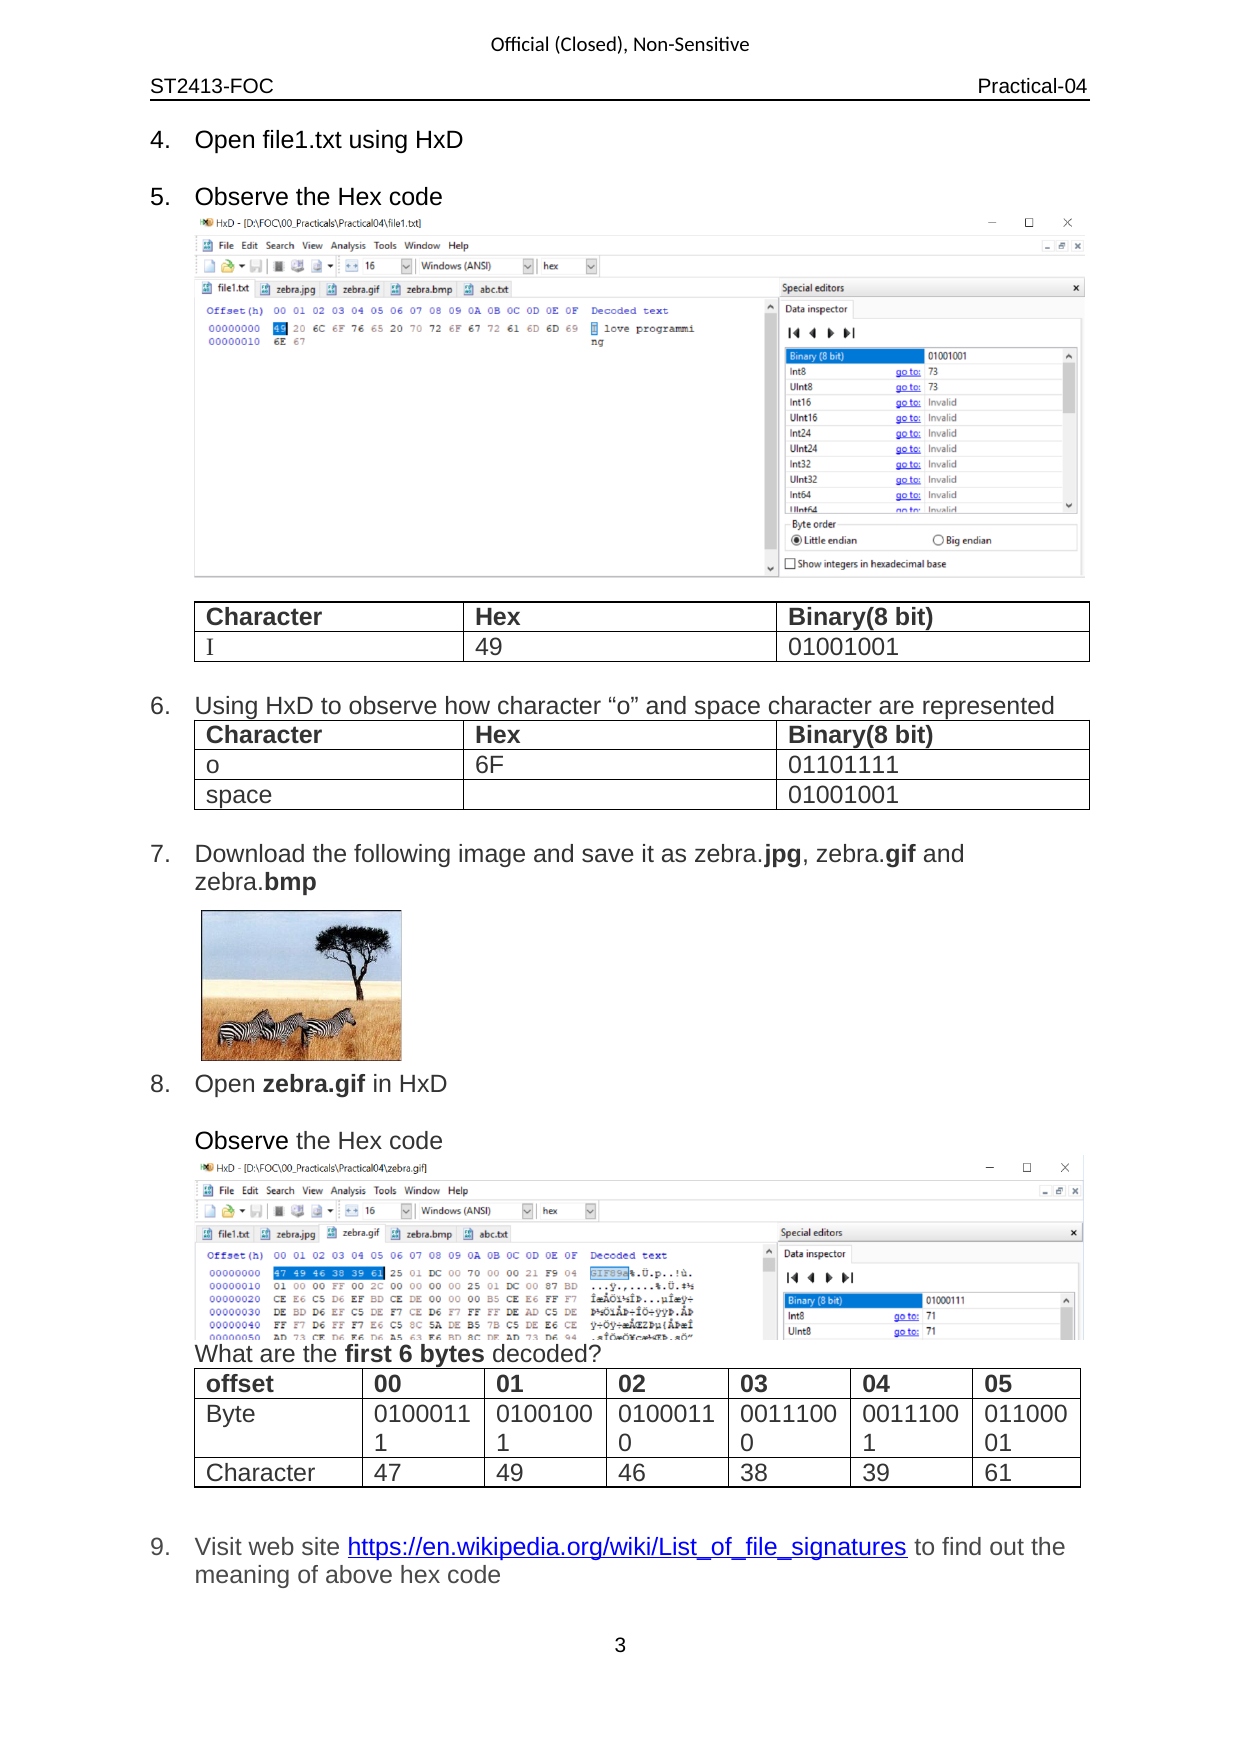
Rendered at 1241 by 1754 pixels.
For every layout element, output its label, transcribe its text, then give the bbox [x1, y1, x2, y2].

table_cell 49 [485, 1458, 606, 1486]
table_header Hex [464, 721, 776, 749]
list Download the following image and save it as zebra.jpg, zebra.gif and zebra.bmp [150, 839, 1090, 896]
table_cell Character [195, 1458, 362, 1486]
table_cell 38 [729, 1458, 850, 1486]
table_header 01 [485, 1369, 606, 1398]
table_header offset [195, 1369, 362, 1398]
picture [201, 910, 402, 1061]
table_header Hex [464, 603, 776, 631]
table_cell 01000111 [363, 1399, 484, 1457]
table_cell [464, 780, 776, 809]
list Visit web site https://en.wikipedia.org/wiki/List_of_file_signatures to find out the meaning of above hex code [150, 1532, 1090, 1613]
list Using HxD to observe how character “o” and space character are represented [150, 691, 1090, 719]
table_cell 01001001 [777, 780, 1089, 809]
table_header Character [195, 603, 463, 631]
table_header 03 [729, 1369, 850, 1398]
table_cell 01001001 [485, 1399, 606, 1457]
list Open file1.txt using HxD [150, 125, 1090, 153]
text Observe the Hex code [194, 1126, 1090, 1155]
table_cell 00111000 [729, 1399, 850, 1457]
table_cell 46 [607, 1458, 728, 1486]
list Open zebra.gif in HxD [150, 1069, 1090, 1097]
table_header Binary(8 bit) [777, 721, 1089, 749]
picture [194, 1155, 1084, 1340]
table_cell 01001001 [777, 632, 1089, 661]
table_header 00 [363, 1369, 484, 1398]
table_header 02 [607, 1369, 728, 1398]
table_cell 39 [851, 1458, 972, 1486]
table_header Binary(8 bit) [777, 603, 1089, 631]
table_cell Byte [195, 1399, 362, 1457]
picture [194, 211, 1085, 578]
table_cell 61 [973, 1458, 1080, 1486]
table_cell 00111001 [851, 1399, 972, 1457]
table_cell I [195, 632, 463, 661]
table_cell 01000110 [607, 1399, 728, 1457]
table_cell 01101111 [777, 750, 1089, 779]
table_header Character [195, 721, 463, 749]
table_cell 47 [363, 1458, 484, 1486]
table_cell 49 [464, 632, 776, 661]
table_cell space [195, 780, 463, 809]
table_cell 01100001 [973, 1399, 1080, 1457]
table_cell o [195, 750, 463, 779]
table_header 05 [973, 1369, 1080, 1398]
table_header 04 [851, 1369, 972, 1398]
table_cell 6F [464, 750, 776, 779]
